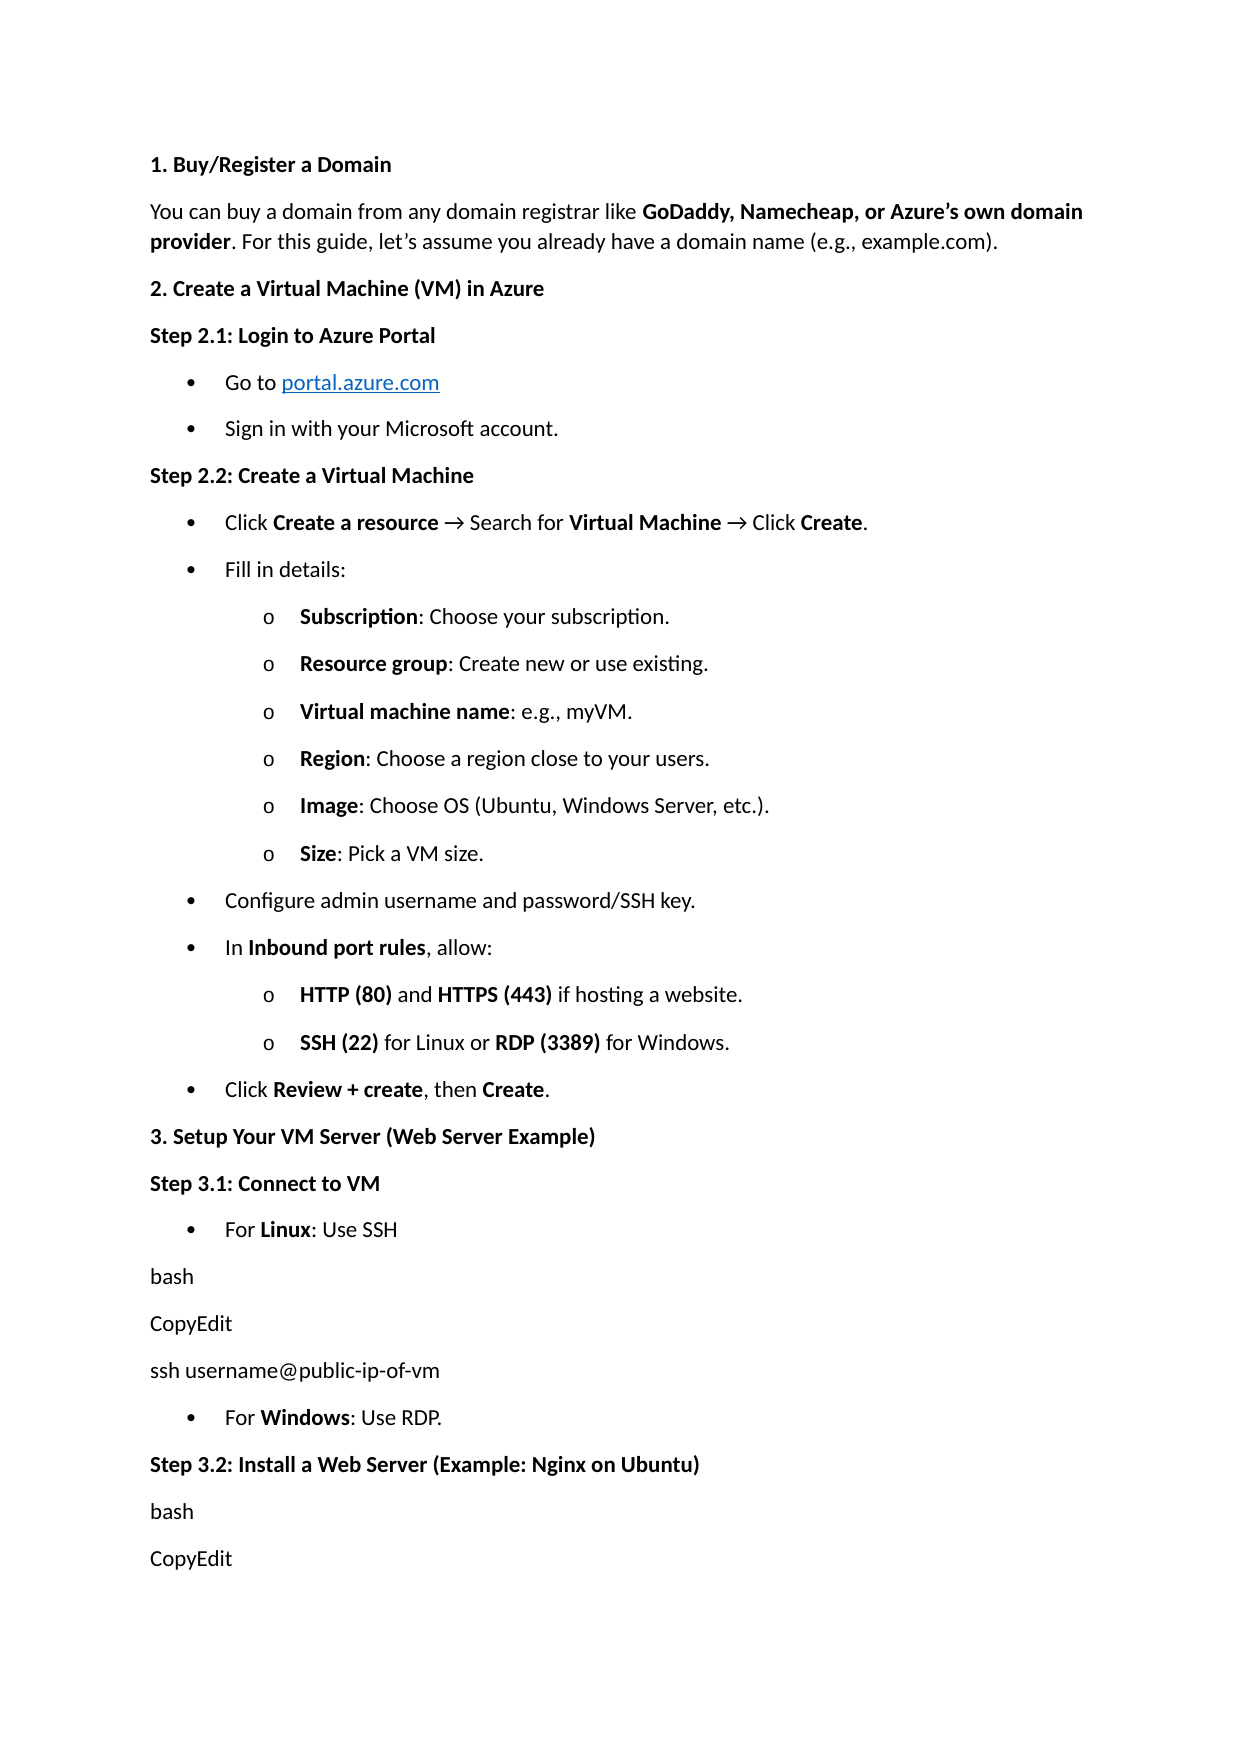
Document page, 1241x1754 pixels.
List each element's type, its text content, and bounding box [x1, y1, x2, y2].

text 2. Create a Virtual Machine (VM) in Azure [150, 274, 1090, 302]
text bash [150, 1262, 1090, 1291]
list Virtual machine name: e.g., myVM. [262, 697, 1090, 725]
list Configure admin username and password/SSH key. [187, 886, 1090, 914]
list Region: Choose a region close to your users. [262, 744, 1090, 773]
list HTTP (80) and HTTPS (443) if hosting a website. [262, 980, 1090, 1009]
text bash [150, 1497, 1090, 1525]
list Sign in with your Microsoft account. [187, 414, 1090, 443]
list Resource group: Create new or use existing. [262, 649, 1090, 678]
list Click Create a resource → Search for Virtual Machine → Click Create. [187, 508, 1090, 536]
list Size: Pick a VM size. [262, 839, 1090, 868]
list For Windows: Use RDP. [187, 1403, 1090, 1431]
text 1. Buy/Register a Domain [150, 150, 1090, 178]
text CopyEdit [150, 1309, 1090, 1337]
list In Inbound port rules, allow: [187, 933, 1090, 961]
list For Linux: Use SSH [187, 1216, 1090, 1244]
list Go to portal.azure.com [187, 368, 1090, 396]
list Subscription: Choose your subscription. [262, 602, 1090, 631]
text 3. Setup Your VM Server (Web Server Example) [150, 1122, 1090, 1150]
text CopyEdit [150, 1544, 1090, 1572]
list Click Review + create, then Create. [187, 1075, 1090, 1103]
text ssh username@public-ip-of-vm [150, 1356, 1090, 1384]
text Step 2.2: Create a Virtual Machine [150, 461, 1090, 489]
text Step 3.1: Connect to VM [150, 1169, 1090, 1197]
list SSH (22) for Linux or RDP (3389) for Windows. [262, 1028, 1090, 1056]
list Fill in details: [187, 555, 1090, 583]
text You can buy a domain from any domain registrar like GoDaddy, Namecheap, or Azure’s own domain provider. For this guide, let’s assume you already have a domain name (e.g., example.com). [150, 197, 1090, 255]
text Step 3.2: Install a Web Server (Example: Nginx on Ubuntu) [150, 1450, 1090, 1478]
text Step 2.1: Login to Azure Portal [150, 321, 1090, 349]
list Image: Choose OS (Ubuntu, Windows Server, etc.). [262, 792, 1090, 820]
